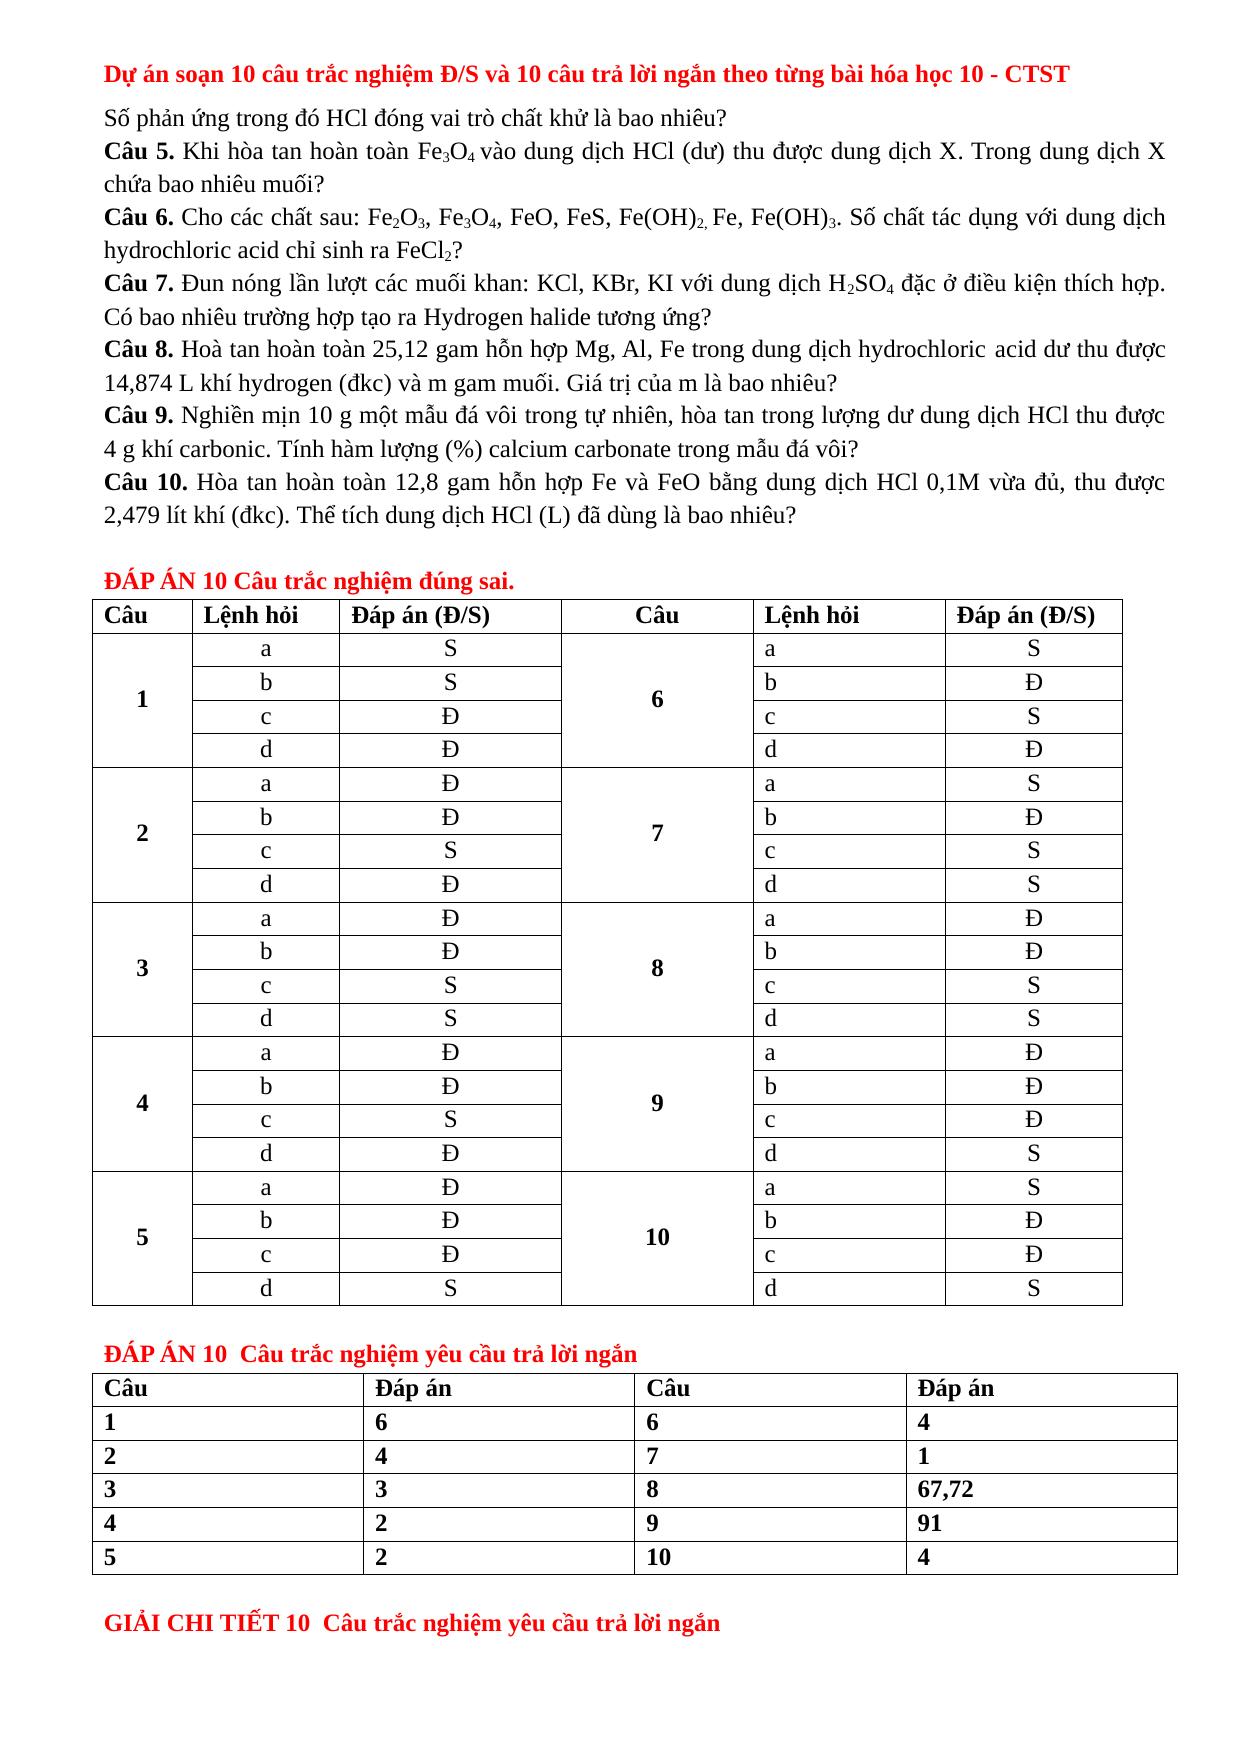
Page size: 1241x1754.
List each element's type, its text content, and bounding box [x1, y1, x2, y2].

table_cell b [754, 1071, 945, 1103]
table_cell d [754, 869, 945, 902]
table_cell S [946, 970, 1122, 1002]
table_cell c [193, 970, 339, 1002]
table_cell Đ [946, 936, 1122, 969]
table_cell 3 [364, 1474, 634, 1507]
table_header Đáp án [907, 1374, 1177, 1406]
table_cell Đ [946, 734, 1122, 767]
table_cell 2 [364, 1542, 634, 1574]
table_header Câu [93, 600, 192, 632]
table_cell d [754, 1138, 945, 1171]
table_cell b [754, 936, 945, 969]
table_cell 1 [93, 1407, 363, 1440]
table_cell 4 [93, 1037, 192, 1171]
table_cell 3 [93, 903, 192, 1036]
table_cell a [193, 768, 339, 801]
table_cell b [754, 802, 945, 834]
table_cell Đ [340, 1071, 561, 1103]
table_cell c [193, 1105, 339, 1137]
table_cell b [193, 667, 339, 700]
table_cell b [754, 1205, 945, 1238]
table_cell b [193, 802, 339, 834]
table_cell a [754, 1037, 945, 1070]
table_cell 2 [93, 1441, 363, 1473]
table_cell a [193, 1172, 339, 1204]
table_cell S [946, 1004, 1122, 1036]
table_cell Đ [946, 802, 1122, 834]
table_cell S [946, 701, 1122, 733]
table_header Lệnh hỏi [754, 600, 945, 632]
table_cell Đ [340, 1138, 561, 1171]
table_cell Đ [946, 1239, 1122, 1272]
table_cell 7 [562, 768, 753, 902]
table_cell c [193, 701, 339, 733]
table_header Câu [635, 1374, 906, 1406]
table_cell d [193, 1004, 339, 1036]
table_cell c [754, 970, 945, 1002]
text Câu 5. Khi hòa tan hoàn toàn Fe3O4 vào dung dịch HCl (dư) thu được dung dịch X. Trong dung dịch X chứa bao nhiêu muối? [103, 136, 1166, 198]
table_cell a [193, 634, 339, 666]
table_cell a [754, 1172, 945, 1204]
table_header Đáp án (Đ/S) [946, 600, 1122, 632]
table_cell S [340, 634, 561, 666]
table_cell 7 [635, 1441, 906, 1473]
table_cell c [754, 1239, 945, 1272]
table_cell Đ [340, 734, 561, 767]
table_cell 10 [635, 1542, 906, 1574]
table_cell S [946, 1138, 1122, 1171]
table_cell 4 [364, 1441, 634, 1473]
table_cell 6 [562, 634, 753, 767]
table_cell S [946, 634, 1122, 666]
table_cell S [340, 667, 561, 700]
text Số phản ứng trong đó HCl đóng vai trò chất khử là bao nhiêu? [103, 103, 1166, 132]
table_cell 8 [635, 1474, 906, 1507]
table_header Đáp án (Đ/S) [340, 600, 561, 632]
table_cell 4 [93, 1508, 363, 1541]
text Câu 8. Hoà tan hoàn toàn 25,12 gam hỗn hợp Mg, Al, Fe trong dung dịch hydrochloric acid dư thu được 14,874 L khí hydrogen (đkc) và m gam muối. Giá trị của m là bao nhiêu? [103, 334, 1166, 396]
table_cell S [340, 1273, 561, 1305]
table_cell S [340, 1105, 561, 1137]
table_cell Đ [946, 903, 1122, 935]
table_cell b [193, 1071, 339, 1103]
table_cell Đ [946, 1205, 1122, 1238]
table_cell 67,72 [907, 1474, 1177, 1507]
table_cell S [340, 970, 561, 1002]
table_cell c [754, 701, 945, 733]
text Câu 9. Nghiền mịn 10 g một mẫu đá vôi trong tự nhiên, hòa tan trong lượng dư dung dịch HCl thu được 4 g khí carbonic. Tính hàm lượng (%) calcium carbonate trong mẫu đá vôi? [103, 401, 1166, 462]
text ĐÁP ÁN 10 Câu trắc nghiệm yêu cầu trả lời ngắn [103, 1339, 1166, 1368]
table_cell 6 [635, 1407, 906, 1440]
table_cell d [193, 869, 339, 902]
table_cell S [340, 835, 561, 868]
table_cell a [193, 903, 339, 935]
table_cell d [754, 734, 945, 767]
table_cell 2 [364, 1508, 634, 1541]
table_cell S [946, 835, 1122, 868]
table_cell 3 [93, 1474, 363, 1507]
table_cell Đ [946, 1105, 1122, 1137]
table_cell 5 [93, 1542, 363, 1574]
table_cell Đ [340, 1239, 561, 1272]
text ĐÁP ÁN 10 Câu trắc nghiệm đúng sai. [103, 566, 1166, 594]
table_cell 6 [364, 1407, 634, 1440]
table_cell c [193, 1239, 339, 1272]
table_cell Đ [340, 869, 561, 902]
table_cell c [754, 835, 945, 868]
table_cell Đ [340, 1037, 561, 1070]
table_cell 91 [907, 1508, 1177, 1541]
table_cell S [946, 869, 1122, 902]
table_cell Đ [340, 936, 561, 969]
table_cell Đ [340, 802, 561, 834]
table_cell S [946, 768, 1122, 801]
text Câu 6. Cho các chất sau: Fe2O3, Fe3O4, FeO, FeS, Fe(OH)2, Fe, Fe(OH)3. Số chất tác dụng với dung dịch hydrochloric acid chỉ sinh ra FeCl2? [103, 202, 1166, 264]
table_cell b [193, 1205, 339, 1238]
table_cell 9 [635, 1508, 906, 1541]
text GIẢI CHI TIẾT 10 Câu trắc nghiệm yêu cầu trả lời ngắn [103, 1608, 1166, 1637]
table_cell d [754, 1273, 945, 1305]
text Câu 10. Hòa tan hoàn toàn 12,8 gam hỗn hợp Fe và FeO bằng dung dịch HCl 0,1M vừa đủ, thu được 2,479 lít khí (đkc). Thể tích dung dịch HCl (L) đã dùng là bao nhiêu? [103, 467, 1166, 528]
table_cell S [340, 1004, 561, 1036]
table_cell Đ [946, 1037, 1122, 1070]
table_cell Đ [340, 903, 561, 935]
table_cell b [754, 667, 945, 700]
table_cell Đ [340, 768, 561, 801]
table_cell c [193, 835, 339, 868]
table_cell a [754, 768, 945, 801]
table_cell 9 [562, 1037, 753, 1171]
table_cell Đ [340, 1205, 561, 1238]
table_cell Đ [946, 1071, 1122, 1103]
table_cell Đ [946, 667, 1122, 700]
table_header Câu [562, 600, 753, 632]
table_cell d [193, 1273, 339, 1305]
table_cell S [946, 1273, 1122, 1305]
table_cell c [754, 1105, 945, 1137]
table_cell 8 [562, 903, 753, 1036]
table_cell Đ [340, 1172, 561, 1204]
table_cell 10 [562, 1172, 753, 1305]
table_cell d [193, 734, 339, 767]
table_cell Đ [340, 701, 561, 733]
table_header Câu [93, 1374, 363, 1406]
table_cell a [193, 1037, 339, 1070]
table_cell 2 [93, 768, 192, 902]
table_cell a [754, 903, 945, 935]
table_cell 1 [93, 634, 192, 767]
table_header Lệnh hỏi [193, 600, 339, 632]
table_cell S [946, 1172, 1122, 1204]
table_cell d [193, 1138, 339, 1171]
table_cell 4 [907, 1542, 1177, 1574]
table_cell 5 [93, 1172, 192, 1305]
table_cell d [754, 1004, 945, 1036]
table_cell 4 [907, 1407, 1177, 1440]
table_header Đáp án [364, 1374, 634, 1406]
table_cell a [754, 634, 945, 666]
text Câu 7. Đun nóng lần lượt các muối khan: KCl, KBr, KI với dung dịch H2SO4 đặc ở điều kiện thích hợp. Có bao nhiêu trường hợp tạo ra Hydrogen halide tương ứng? [103, 268, 1166, 330]
table_cell b [193, 936, 339, 969]
table_cell 1 [907, 1441, 1177, 1473]
